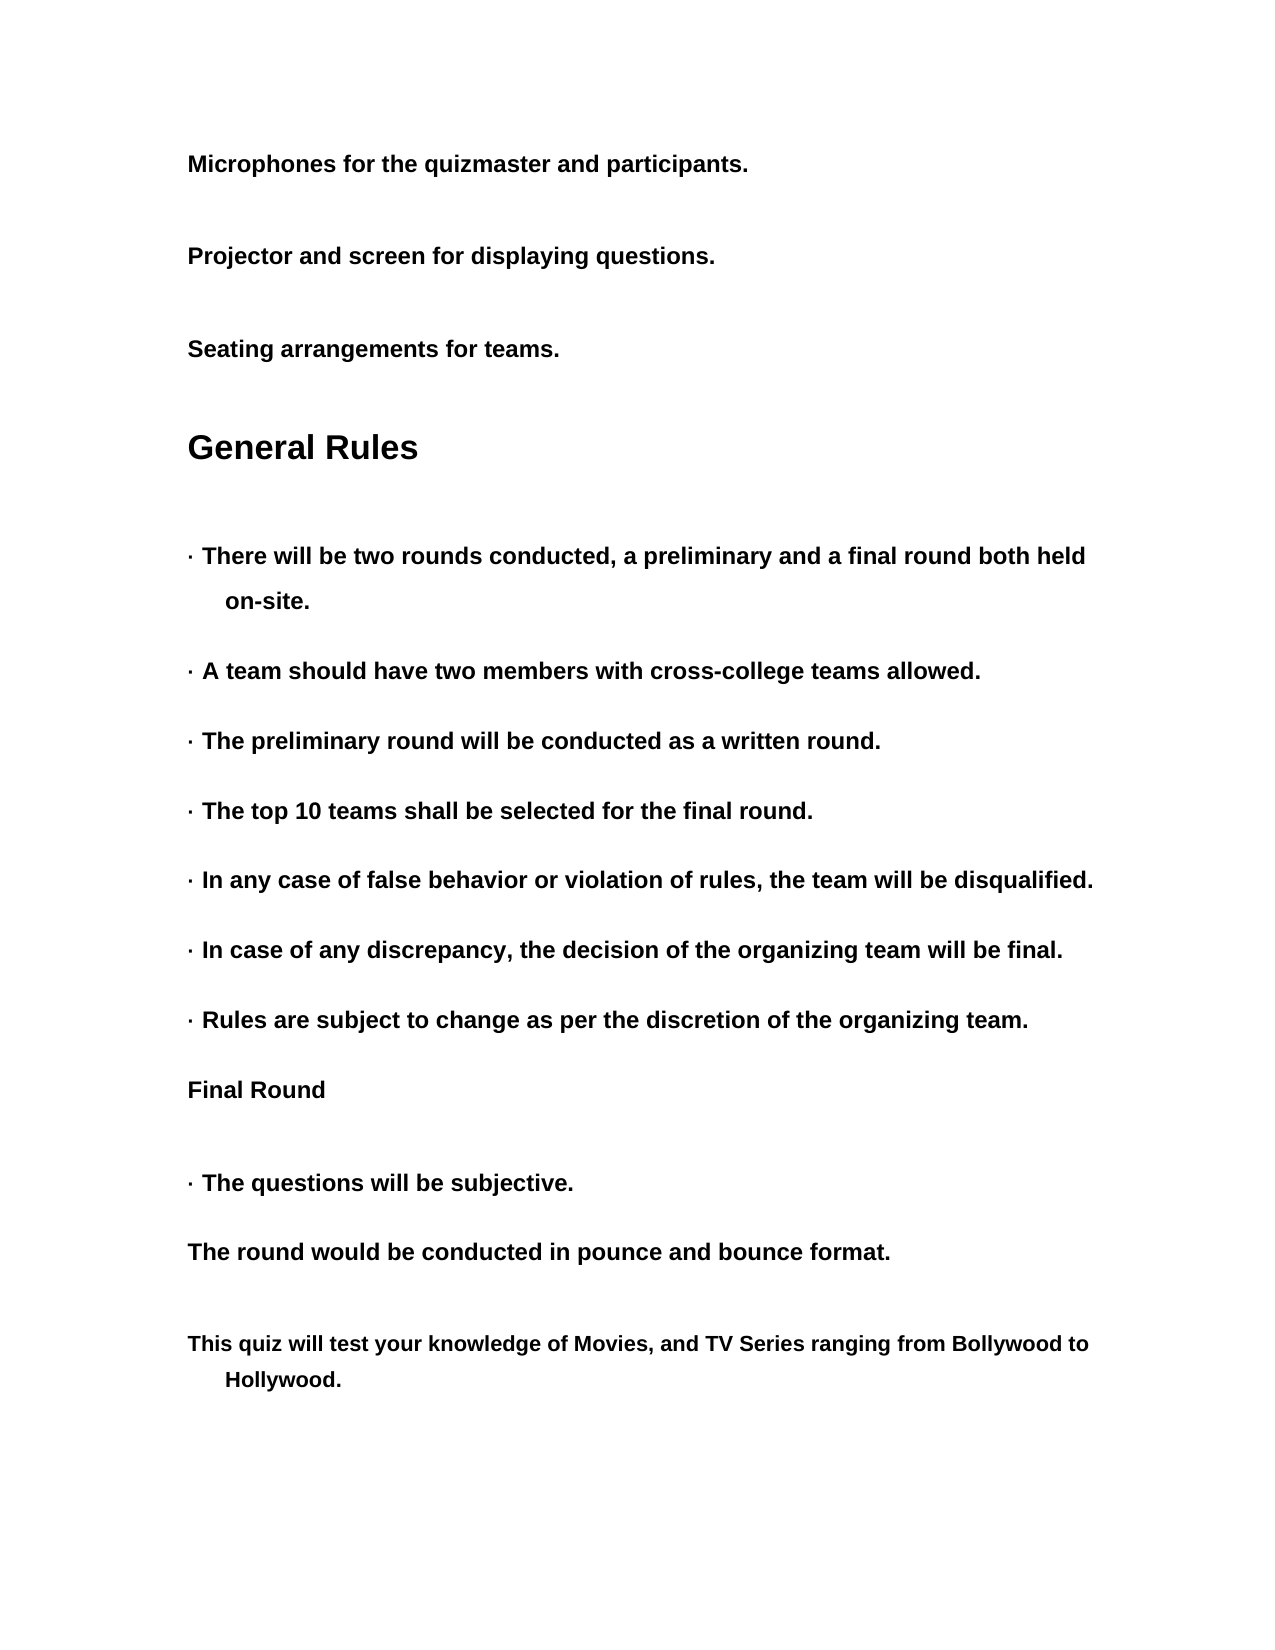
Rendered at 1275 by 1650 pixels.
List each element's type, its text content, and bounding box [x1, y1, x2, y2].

list General Rules [187, 427, 1125, 466]
list Seating arrangements for teams. [187, 334, 1125, 362]
list · There will be two rounds conducted, a preliminary and a final round both held on-site. [187, 542, 1125, 614]
list · The top 10 teams shall be selected for the final round. [187, 797, 1125, 824]
list Microphones for the quizmaster and participants. [187, 150, 1125, 178]
list This quiz will test your knowledge of Movies, and TV Series ranging from Bollywood to Hollywood. [187, 1331, 1125, 1392]
list Projector and screen for displaying questions. [187, 242, 1125, 270]
list Final Round [187, 1076, 1125, 1104]
list · A team should have two members with cross-college teams allowed. [187, 657, 1125, 684]
list · The questions will be subjective. [187, 1168, 1125, 1196]
list The round would be conducted in pounce and bounce format. [187, 1238, 1125, 1266]
list · In case of any discrepancy, the decision of the organizing team will be final. [187, 936, 1125, 964]
list · In any case of false behavior or violation of rules, the team will be disqualified. [187, 866, 1125, 894]
list · The preliminary round will be conducted as a written round. [187, 727, 1125, 754]
list · Rules are subject to change as per the discretion of the organizing team. [187, 1006, 1125, 1034]
